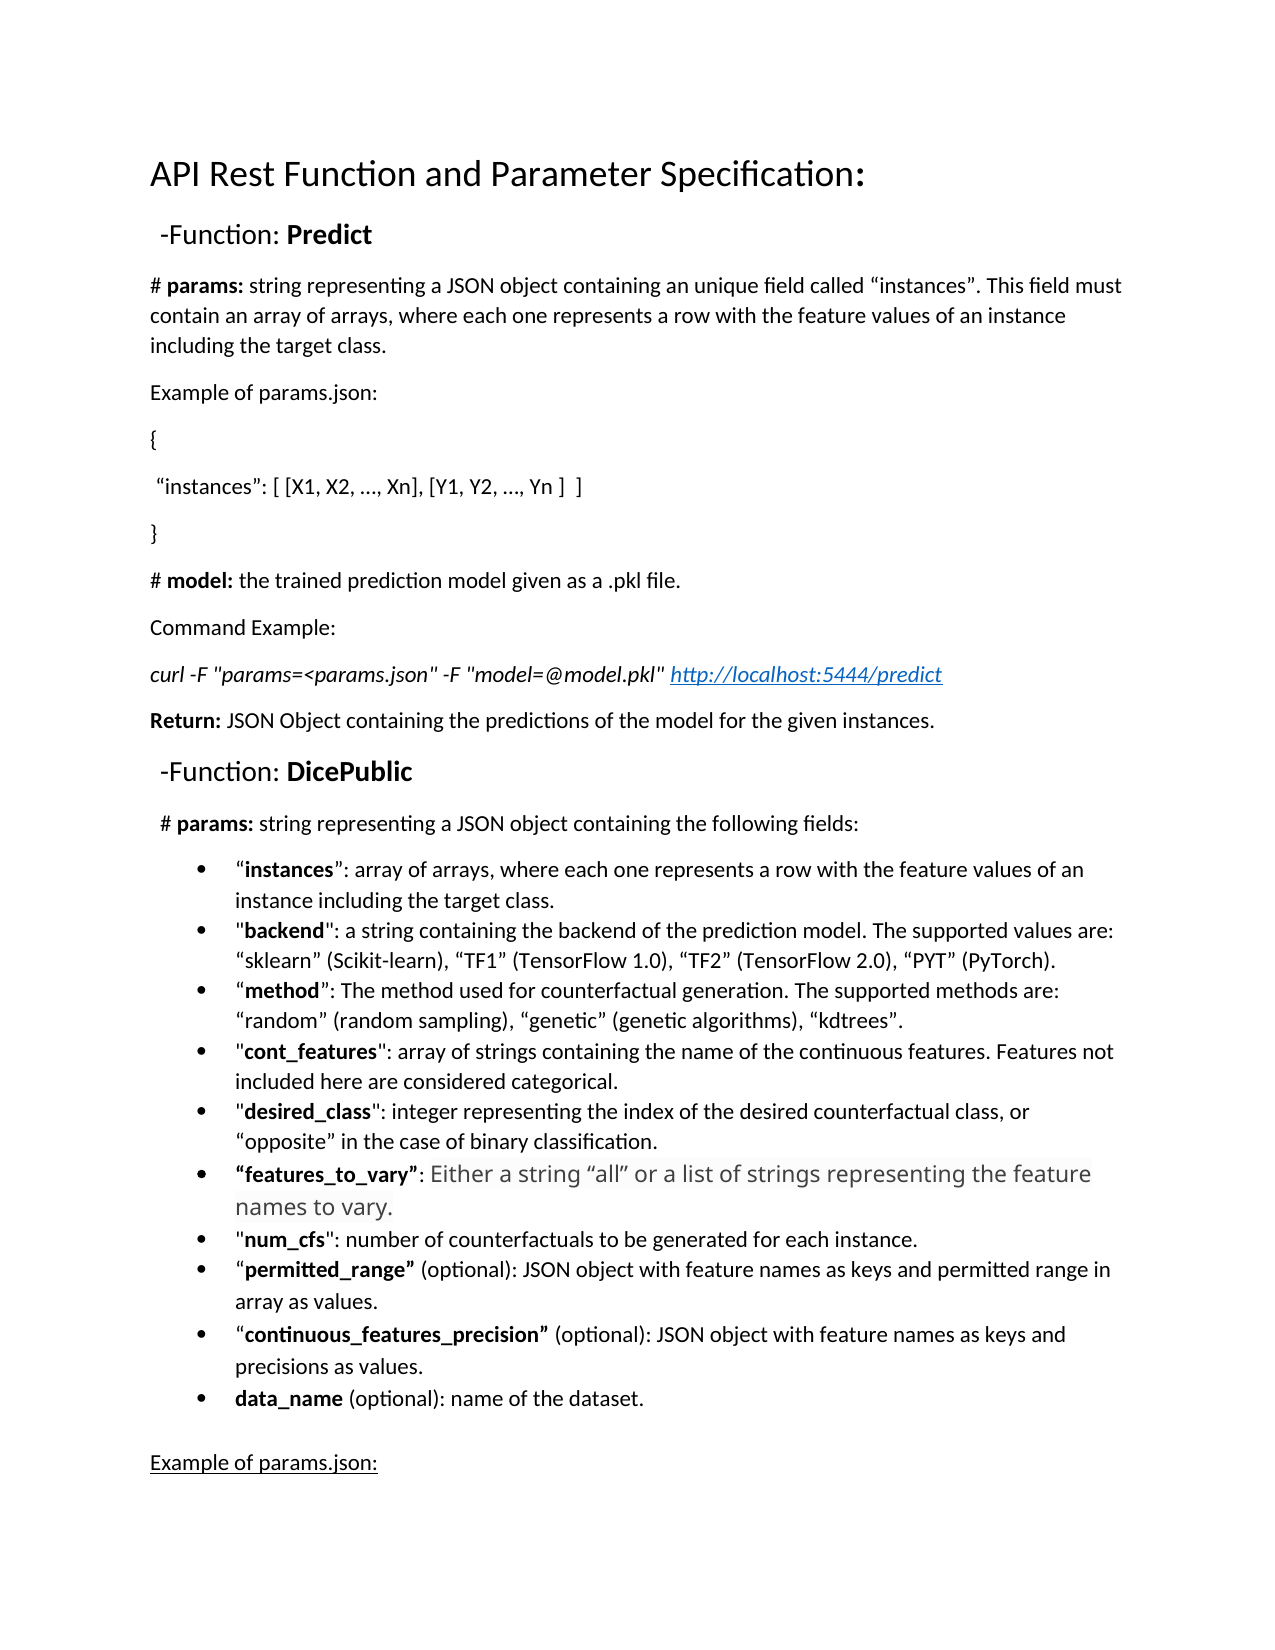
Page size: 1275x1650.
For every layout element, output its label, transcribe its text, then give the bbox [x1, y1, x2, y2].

text API Rest Function and Parameter Specification: [150, 150, 1125, 196]
text curl -F "params=<params.json" -F "model=@model.pkl" http://localhost:5444/predict [150, 660, 1125, 688]
text } [150, 519, 1125, 547]
list “continuous_features_precision” (optional): JSON object with feature names as keys and precisions as values. [197, 1320, 1125, 1380]
text Return: JSON Object containing the predictions of the model for the given instances. [150, 707, 1125, 735]
text # params: string representing a JSON object containing an unique field called “instances”. This field must contain an array of arrays, where each one represents a row with the feature values of an instance including the target class. [150, 271, 1125, 360]
list "cont_features": array of strings containing the name of the continuous features. Features not included here are considered categorical. [197, 1037, 1125, 1095]
text “instances”: [ [X1, X2, …, Xn], [Y1, Y2, …, Yn ] ] [150, 472, 1125, 500]
text # model: the trained prediction model given as a .pkl file. [150, 566, 1125, 594]
list Example of params.json: [150, 1448, 1125, 1476]
text -Function: Predict [160, 216, 1125, 252]
list "backend": a string containing the backend of the prediction model. The supported values are: “sklearn” (Scikit-learn), “TF1” (TensorFlow 1.0), “TF2” (TensorFlow 2.0), “PYT” (PyTorch). [197, 916, 1125, 974]
list “permitted_range” (optional): JSON object with feature names as keys and permitted range in array as values. [197, 1255, 1125, 1316]
list "num_cfs": number of counterfactuals to be generated for each instance. [197, 1225, 1125, 1253]
list “method”: The method used for counterfactual generation. The supported methods are: “random” (random sampling), “genetic” (genetic algorithms), “kdtrees”. [197, 976, 1125, 1034]
list “instances”: array of arrays, where each one represents a row with the feature values of an instance including the target class. [197, 856, 1125, 914]
text -Function: DicePublic [160, 753, 1125, 789]
text Command Example: [150, 613, 1125, 641]
text # params: string representing a JSON object containing the following fields: [160, 809, 1125, 837]
text Example of params.json: [150, 378, 1125, 407]
list “features_to_vary”: Either a string “all” or a list of strings representing the feature names to vary. [197, 1158, 1125, 1223]
list data_name (optional): name of the dataset. [197, 1384, 1125, 1412]
list "desired_class": integer representing the index of the desired counterfactual class, or “opposite” in the case of binary classification. [197, 1097, 1125, 1155]
text { [150, 425, 1125, 453]
